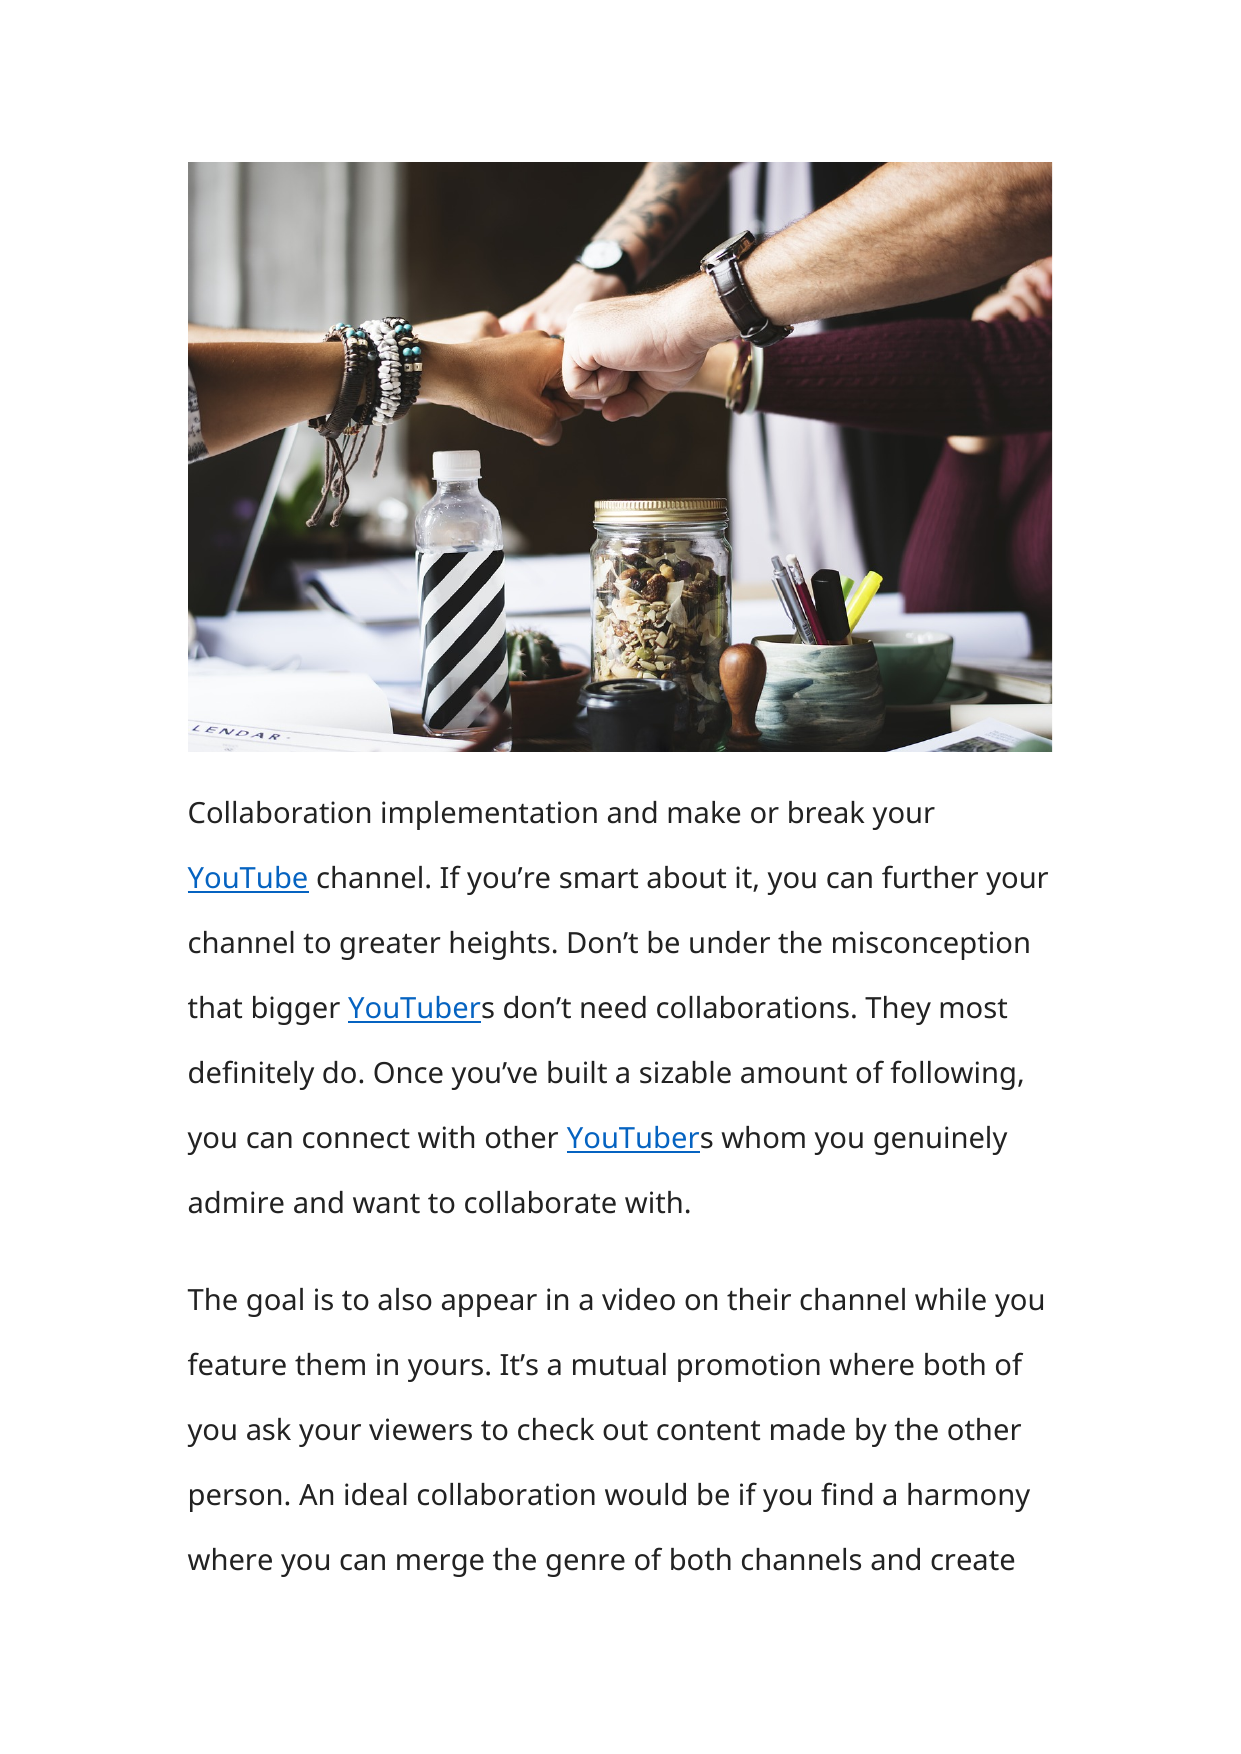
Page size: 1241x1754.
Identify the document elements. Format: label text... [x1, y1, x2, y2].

text Collaboration implementation and make or break your YouTube channel. If you’re smart about it, you can further your channel to greater heights. Don’t be under the misconception that bigger YouTubers don’t need collaborations. They most definitely do. Once you’ve built a sizable amount of following, you can connect with other YouTubers whom you genuinely admire and want to collaborate with. [187, 779, 1053, 1234]
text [187, 1267, 1053, 1592]
picture [188, 162, 1053, 752]
